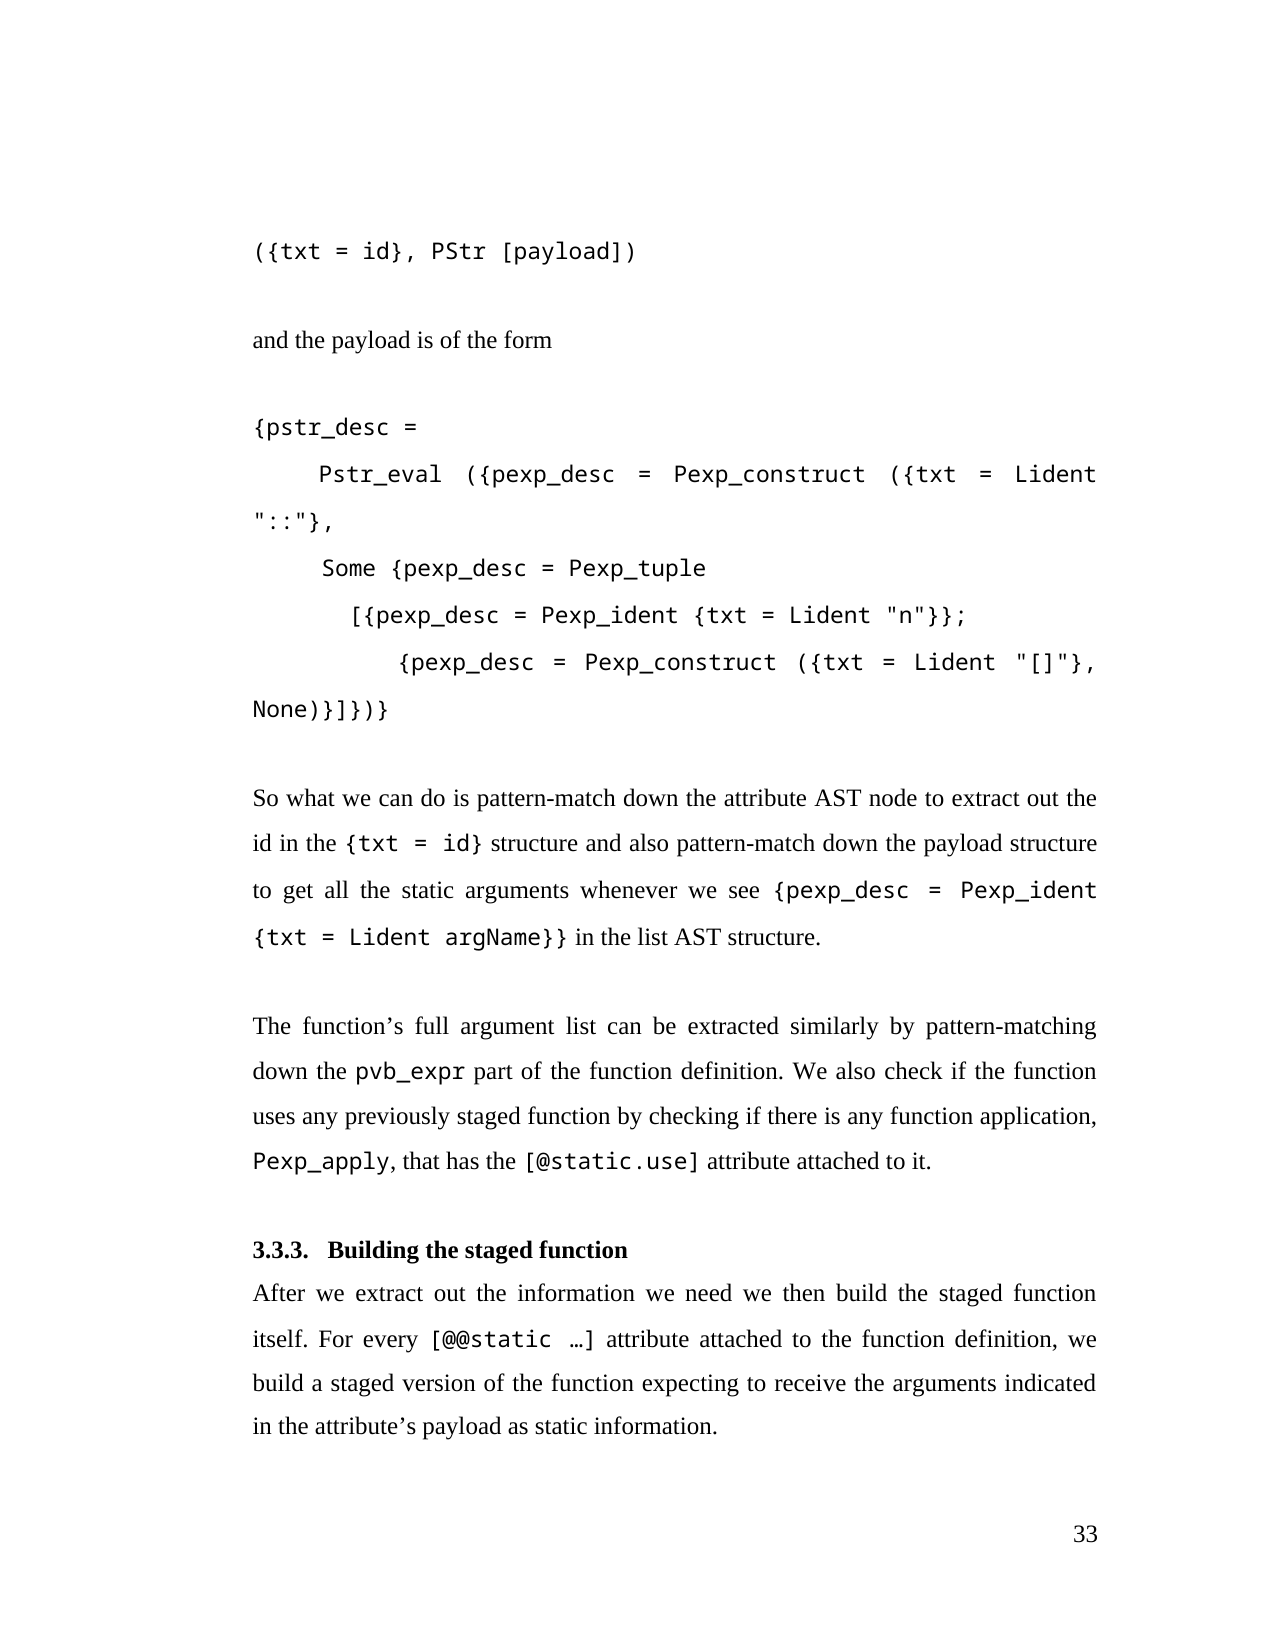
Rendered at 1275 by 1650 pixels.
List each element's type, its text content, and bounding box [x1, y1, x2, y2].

text ({txt = id}, PStr [payload]) [252, 235, 1098, 266]
text [{pexp_desc = Pexp_ident {txt = Lident "n"}}; [252, 599, 1098, 630]
text and the payload is of the form [252, 325, 1098, 354]
text So what we can do is pattern-match down the attribute AST node to extract out the id in the {txt = id} structure and also pattern-match down the payload structure to get all the static arguments whenever we see {pexp_desc = Pexp_ident {txt = Lident argName}} in the list AST structure. [252, 783, 1098, 952]
text The function’s full argument list can be extracted similarly by pattern-matching down the pvb_expr part of the function definition. We also check if the function uses any previously staged function by checking if there is any function application, Pexp_apply, that has the [@static.use] attribute attached to it. [252, 1011, 1098, 1176]
text After we extract out the information we need we then build the staged function itself. For every [@@static …] attribute attached to the function definition, we build a staged version of the function expecting to receive the arguments indicated in the attribute’s payload as static information. [252, 1278, 1098, 1440]
text Some {pexp_desc = Pexp_tuple [252, 552, 1098, 583]
text Pstr_eval ({pexp_desc = Pexp_construct ({txt = Lident "::"}, [252, 458, 1098, 536]
text {pstr_desc = [252, 411, 1098, 443]
text {pexp_desc = Pexp_construct ({txt = Lident "[]"}, None)}]})} [252, 646, 1098, 724]
list Building the staged function [252, 1235, 1098, 1264]
